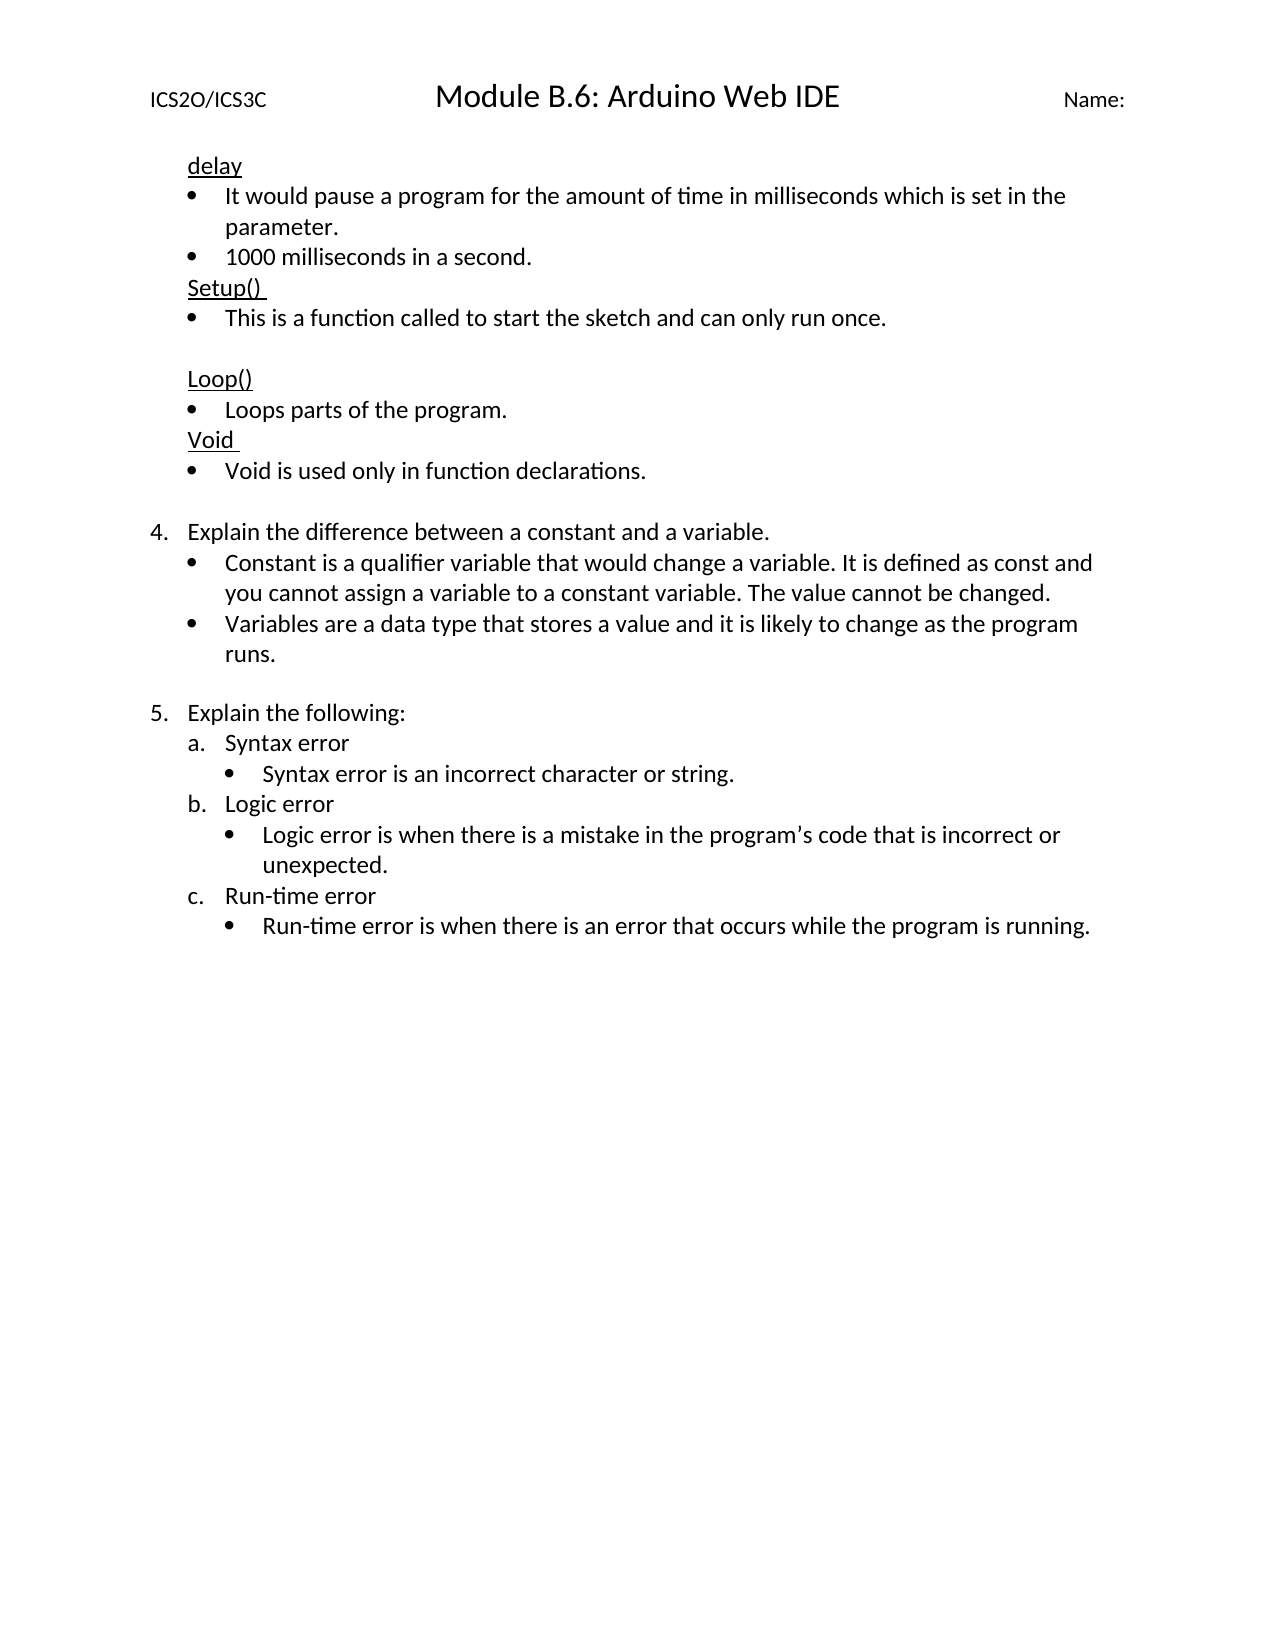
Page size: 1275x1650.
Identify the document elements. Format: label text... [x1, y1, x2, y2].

list Loops parts of the program. [187, 394, 1125, 425]
list Void is used only in function declarations. [187, 455, 1125, 486]
list This is a function called to start the sketch and can only run once. [187, 303, 1125, 333]
list Variables are a data type that stores a value and it is likely to change as the program runs. [187, 608, 1125, 669]
list Syntax error is an incorrect character or string. [225, 758, 1125, 788]
list Constant is a qualifier variable that would change a variable. It is defined as const and you cannot assign a variable to a constant variable. The value cannot be changed. [187, 547, 1125, 608]
list Explain the difference between a constant and a variable. [150, 516, 1125, 547]
list Logic error is when there is a mistake in the program’s code that is incorrect or unexpected. [225, 819, 1125, 880]
list Syntax error [187, 727, 1125, 758]
text delay [187, 150, 1125, 181]
list Explain the following: [150, 697, 1125, 727]
list Logic error [187, 788, 1125, 819]
list Run-time error is when there is an error that occurs while the program is running. [225, 911, 1125, 941]
text Void [187, 425, 1125, 455]
list 1000 milliseconds in a second. [187, 242, 1125, 272]
list Run-time error [187, 880, 1125, 911]
text Loop() [187, 364, 1125, 394]
list It would pause a program for the amount of time in milliseconds which is set in the parameter. [187, 181, 1125, 242]
text Setup() [187, 272, 1125, 303]
